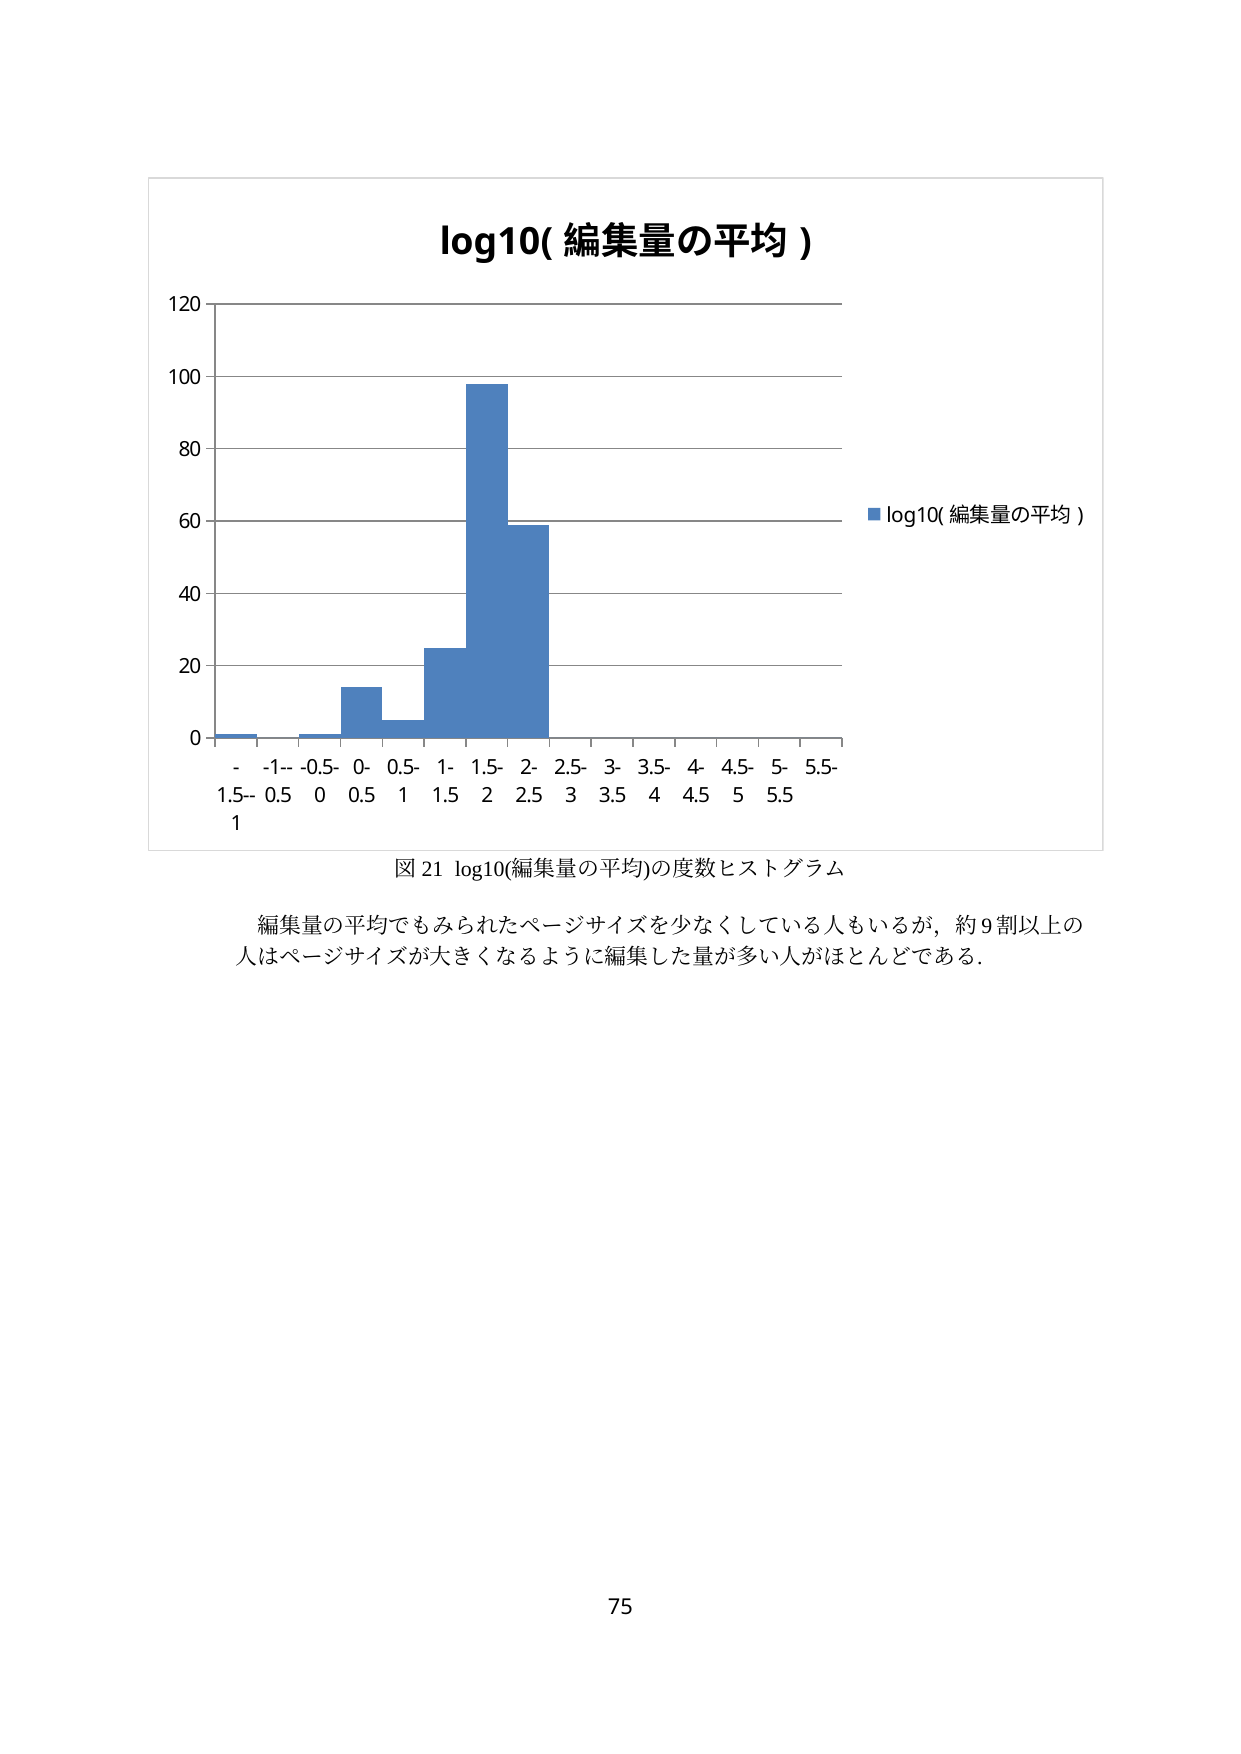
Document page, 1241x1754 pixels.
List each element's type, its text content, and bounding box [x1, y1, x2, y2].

text 図 21 log10(編集量の平均)の度数ヒストグラム [148, 851, 1092, 883]
text 編集量の平均でもみられたページサイズを少なくしている人もいるが，約9割以上の人はページサイズが大きくなるように編集した量が多い人がほとんどである. [235, 908, 1092, 971]
